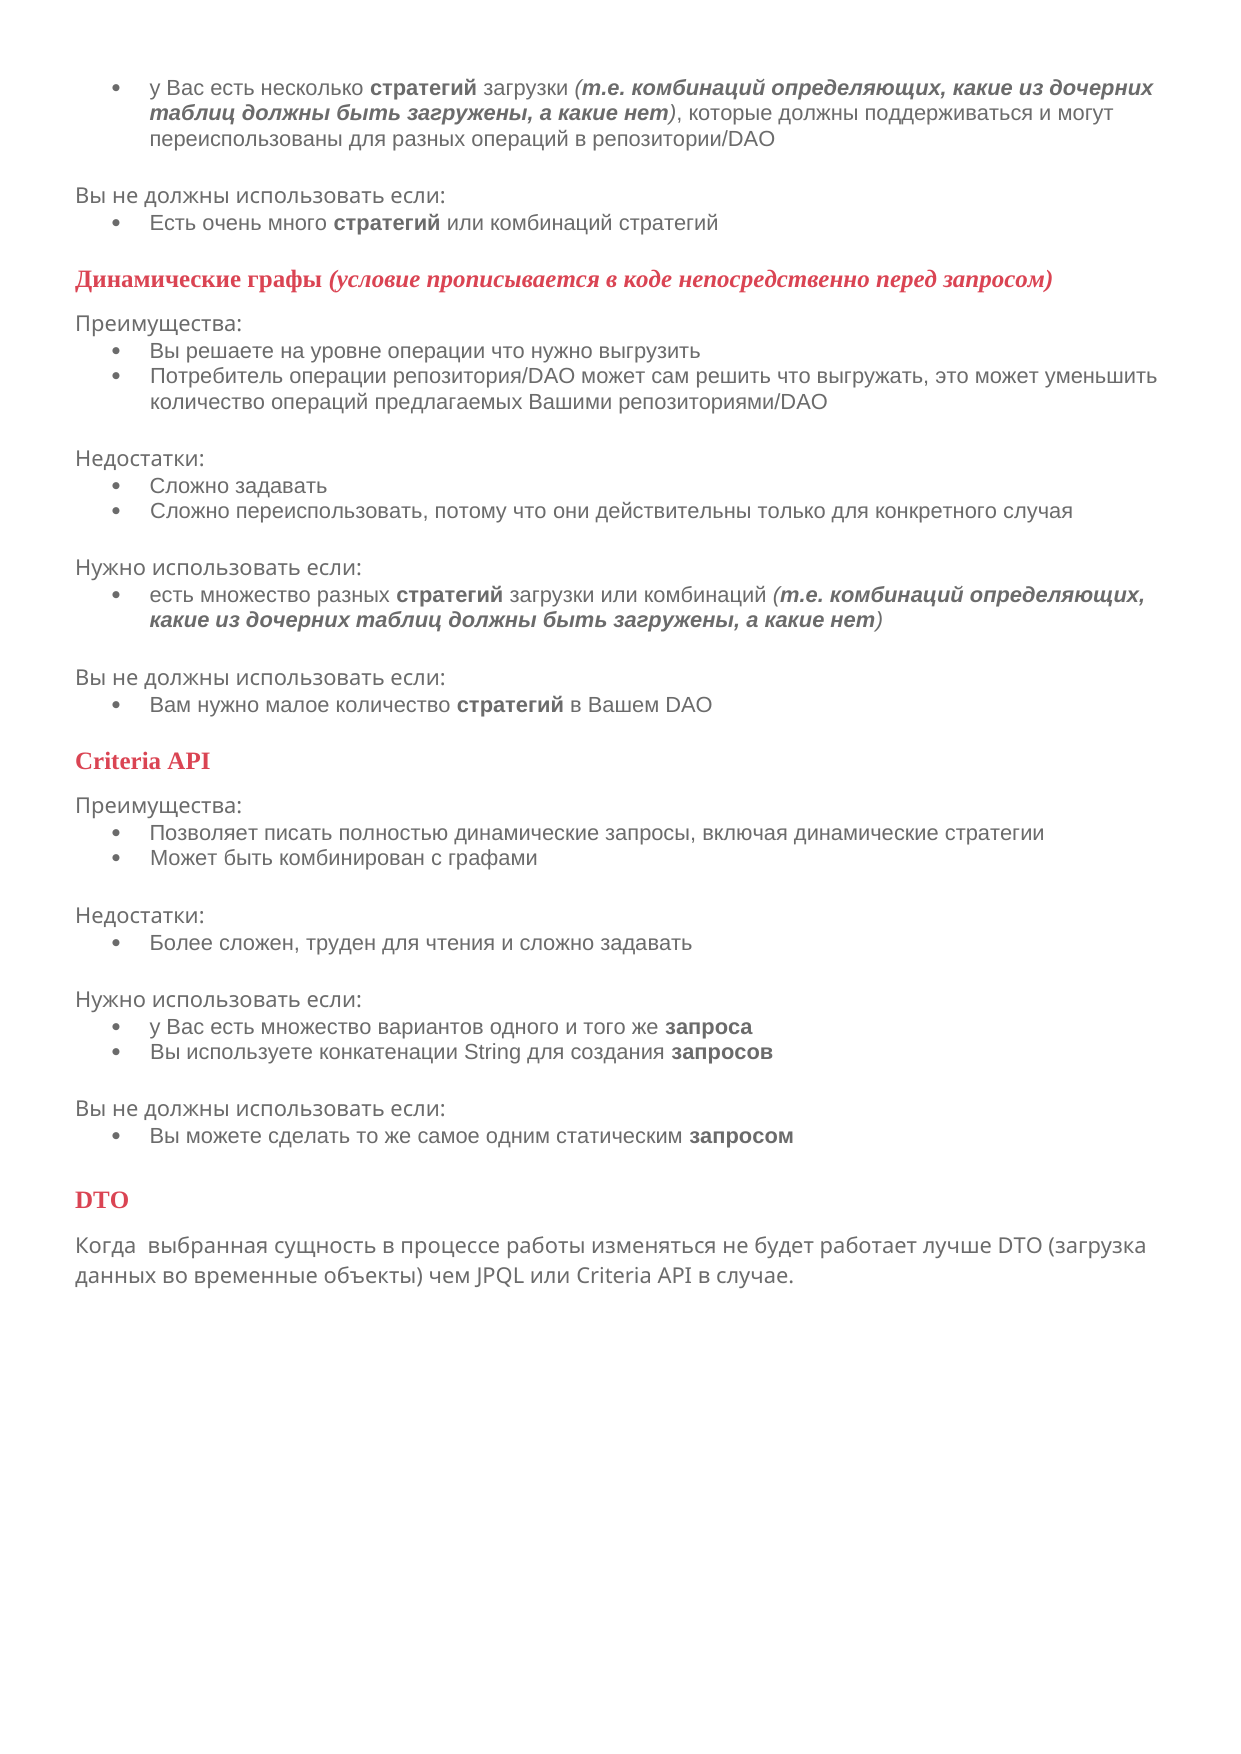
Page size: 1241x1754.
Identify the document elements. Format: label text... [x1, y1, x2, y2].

list Вы решаете на уровне операции что нужно выгрузить [112, 338, 1165, 363]
text Вы не должны использовать если: [75, 180, 1165, 209]
text DTO [75, 1186, 1165, 1214]
list Потребитель операции репозитория/DAO может сам решить что выгружать, это может уменьшить количество операций предлагаемых Вашими репозиториями/DAO [112, 363, 1165, 414]
text Вы не должны использовать если: [75, 1093, 1165, 1123]
list есть множество разных стратегий загрузки или комбинаций (т.е. комбинаций определяющих, какие из дочерних таблиц должны быть загружены, а какие нет) [112, 582, 1165, 632]
text Недостатки: [75, 899, 1165, 929]
text Нужно использовать если: [75, 552, 1165, 582]
list Есть очень много стратегий или комбинаций стратегий [112, 209, 1165, 235]
text Преимущества: [75, 790, 1165, 820]
text Когда выбранная сущность в процессе работы изменяться не будет работает лучше DTO (загрузка данных во временные объекты) чем JPQL или Criteria API в случае. [75, 1230, 1165, 1289]
text Динамические графы (условие прописывается в коде непосредственно перед запросом) [75, 264, 1165, 293]
text Нужно использовать если: [75, 984, 1165, 1013]
text Criteria API [75, 746, 1165, 774]
list у Вас есть несколько стратегий загрузки (т.е. комбинаций определяющих, какие из дочерних таблиц должны быть загружены, а какие нет), которые должны поддерживаться и могут переиспользованы для разных операций в репозитории/DAO [112, 75, 1165, 151]
text Вы не должны использовать если: [75, 662, 1165, 691]
list Вы можете сделать то же самое одним статическим запросом [112, 1123, 1165, 1148]
text Недостатки: [75, 443, 1165, 473]
list Может быть комбинирован с графами [112, 845, 1165, 870]
list Более сложен, труден для чтения и сложно задавать [112, 929, 1165, 954]
list Вы используете конкатенации String для создания запросов [112, 1039, 1165, 1064]
list Сложно переиспользовать, потому что они действительны только для конкретного случая [112, 498, 1165, 523]
list Сложно задавать [112, 473, 1165, 498]
list у Вас есть множество вариантов одного и того же запроса [112, 1013, 1165, 1039]
text Преимущества: [75, 308, 1165, 338]
list Позволяет писать полностью динамические запросы, включая динамические стратегии [112, 820, 1165, 845]
list Вам нужно малое количество стратегий в Вашем DAO [112, 691, 1165, 717]
